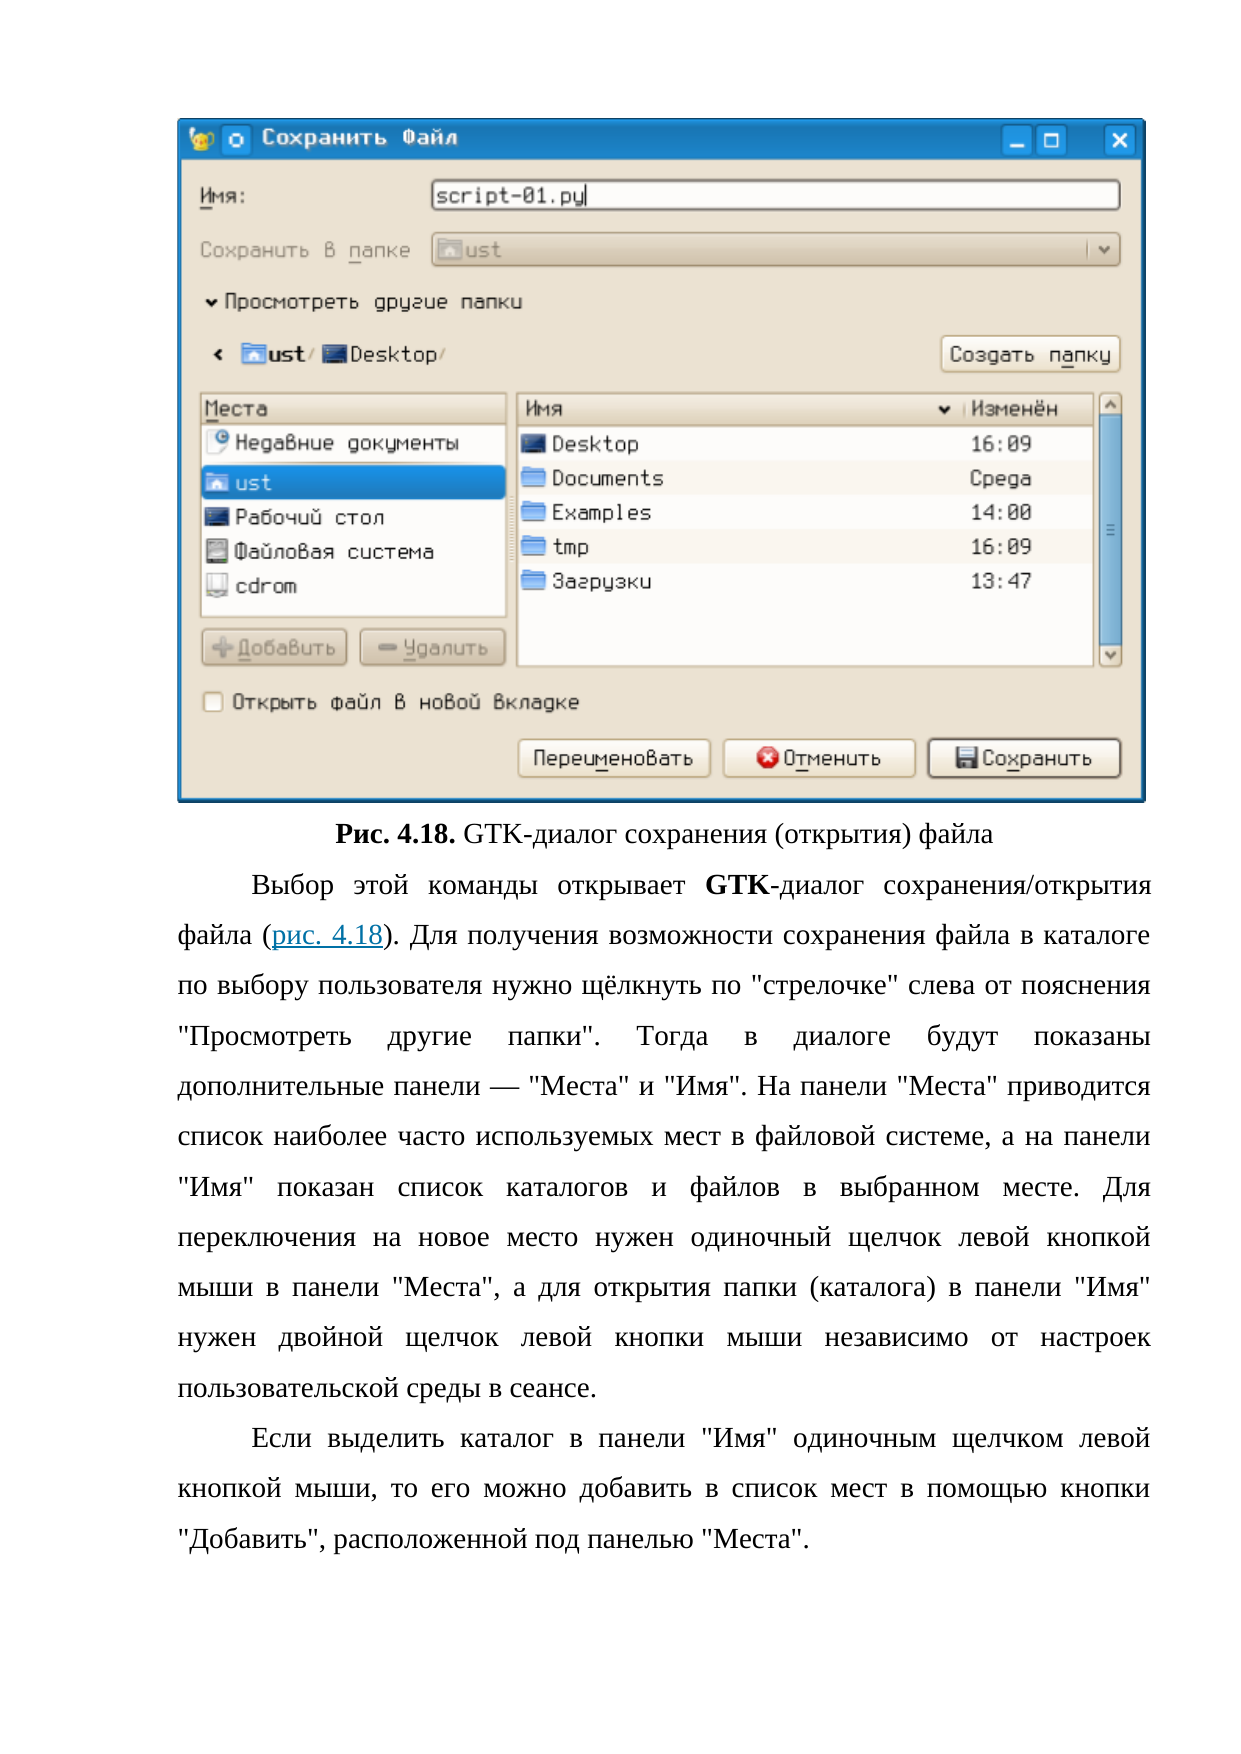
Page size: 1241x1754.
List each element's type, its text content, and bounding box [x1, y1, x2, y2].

picture [177, 118, 1146, 803]
picture [356, 926, 360, 942]
text Рис. 4.18. GTK-диалог сохранения (открытия) файла [177, 816, 1152, 850]
text Выбор этой команды открывает GTK-диалог сохранения/открытия файла (рис. 4.18). Для получения возможности сохранения файла в каталоге по выбору пользователя нужно щёлкнуть по "стрелочке" слева от пояснения "Просмотреть другие папки". Тогда в диалоге будут показаны дополнительные панели — "Места" и "Имя". На панели "Места" приводится список наиболее часто используемых мест в файловой системе, а на панели "Имя" показан список каталогов и файлов в выбранном месте. Для переключения на новое место нужен одиночный щелчок левой кнопкой мыши в панели "Места", а для открытия папки (каталога) в панели "Имя" нужен двойной щелчок левой кнопки мыши независимо от настроек пользовательской среды в сеансе. [177, 867, 1152, 1403]
text Если выделить каталог в панели "Имя" одиночным щелчком левой кнопкой мыши, то его можно добавить в список мест в помощью кнопки "Добавить", расположенной под панелью "Места". [177, 1420, 1152, 1554]
